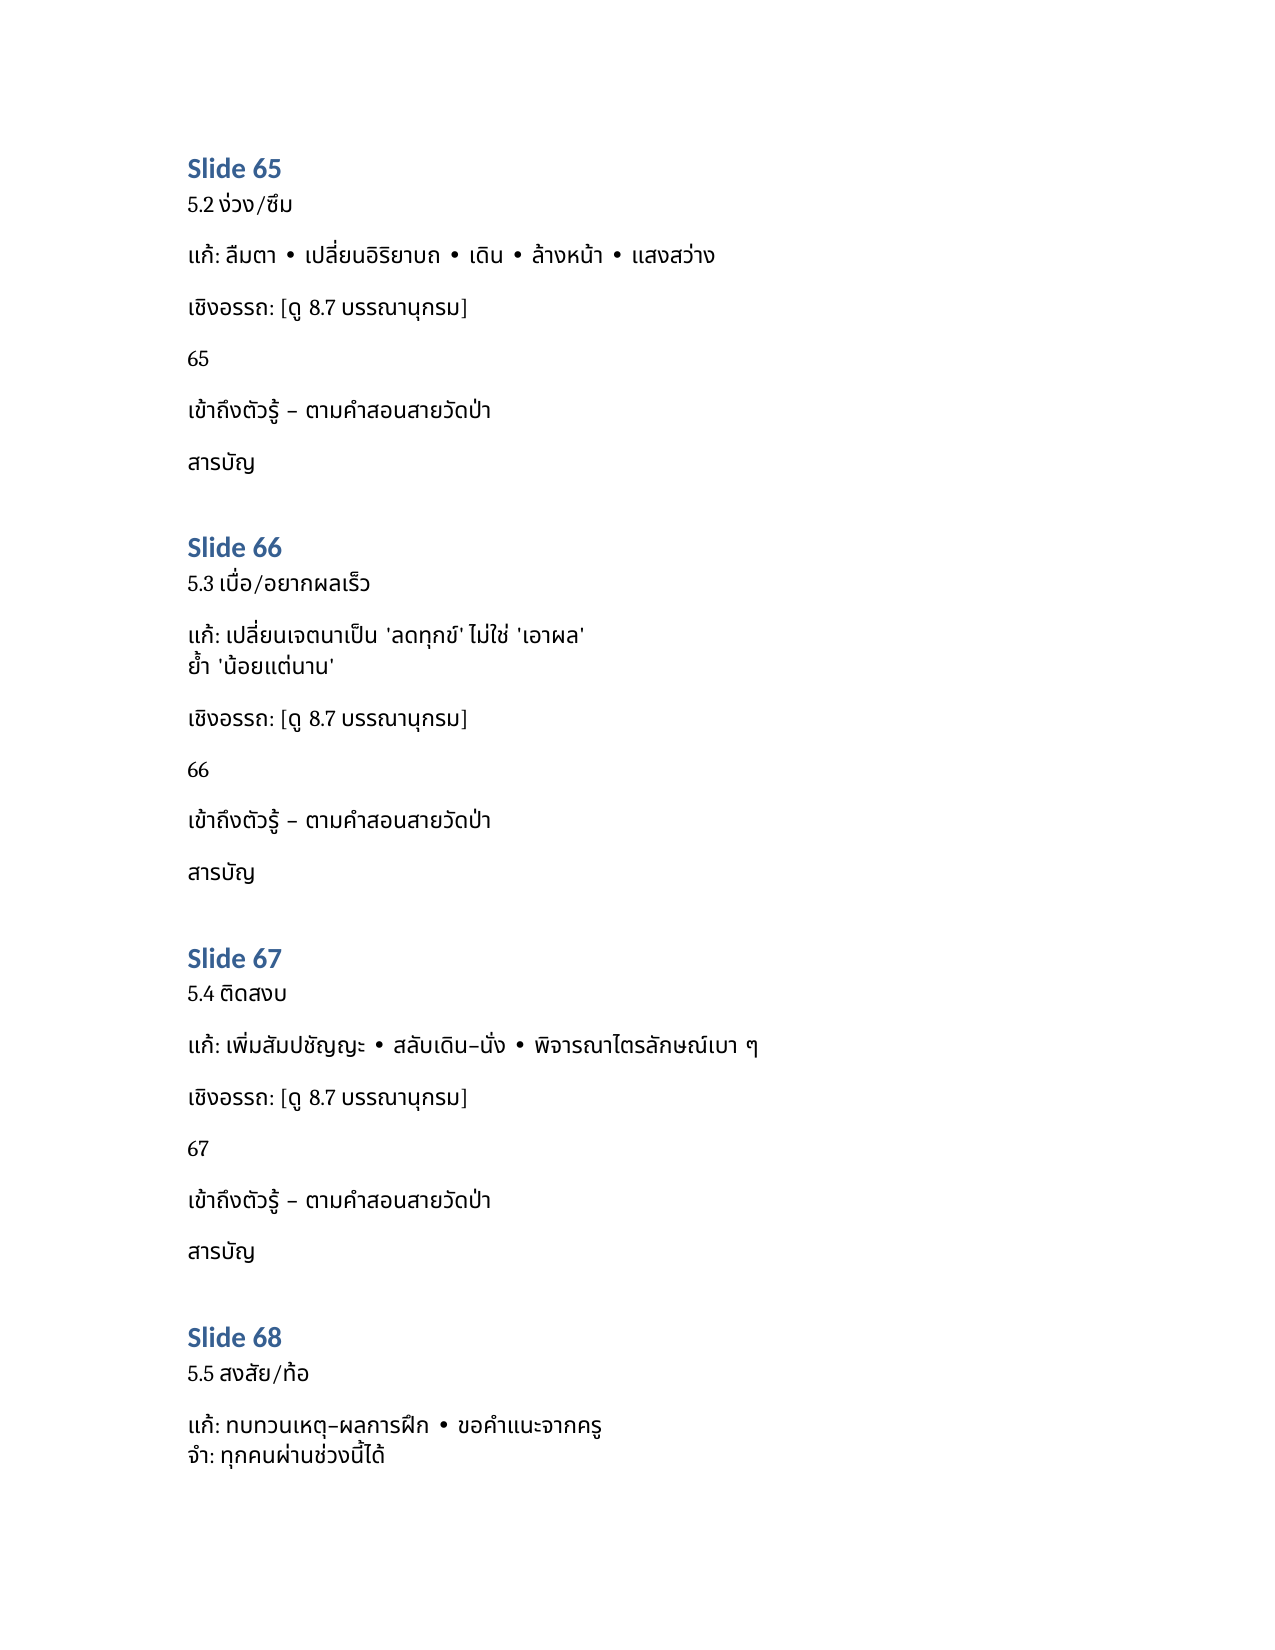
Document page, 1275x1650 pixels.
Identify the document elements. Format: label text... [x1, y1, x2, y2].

subtitle Slide 67 [187, 940, 1087, 975]
text เชิงอรรถ: [ดู 8.7 บรรณานุกรม] [187, 705, 1087, 732]
subtitle Slide 66 [187, 529, 1087, 565]
text 67 [187, 1136, 1087, 1162]
subtitle Slide 68 [187, 1319, 1087, 1355]
text สารบัญ [187, 859, 1087, 886]
text 65 [187, 346, 1087, 373]
text 5.3 เบื่อ/อยากผลเร็ว [187, 570, 1087, 597]
text เชิงอรรถ: [ดู 8.7 บรรณานุกรม] [187, 294, 1087, 321]
text แก้: เพิ่มสัมปชัญญะ • สลับเดิน–นั่ง • พิจารณาไตรลักษณ์เบา ๆ [187, 1032, 1087, 1059]
text แก้: ลืมตา • เปลี่ยนอิริยาบถ • เดิน • ล้างหน้า • แสงสว่าง [187, 243, 1087, 270]
text สารบัญ [187, 449, 1087, 475]
text เข้าถึงตัวรู้ – ตามคำสอนสายวัดป่า [187, 808, 1087, 834]
text สารบัญ [187, 1238, 1087, 1265]
text 5.5 สงสัย/ท้อ [187, 1360, 1087, 1387]
text แก้: เปลี่ยนเจตนาเป็น 'ลดทุกข์' ไม่ใช่ 'เอาผล' ย้ำ 'น้อยแต่นาน' [187, 622, 1087, 680]
text เข้าถึงตัวรู้ – ตามคำสอนสายวัดป่า [187, 1187, 1087, 1214]
text 5.4 ติดสงบ [187, 981, 1087, 1008]
text 5.2 ง่วง/ซึม [187, 191, 1087, 218]
text เชิงอรรถ: [ดู 8.7 บรรณานุกรม] [187, 1084, 1087, 1111]
subtitle Slide 65 [187, 150, 1087, 186]
text เข้าถึงตัวรู้ – ตามคำสอนสายวัดป่า [187, 397, 1087, 424]
text 66 [187, 757, 1087, 783]
text แก้: ทบทวนเหตุ–ผลการฝึก • ขอคำแนะจากครู จำ: ทุกคนผ่านช่วงนี้ได้ [187, 1412, 1087, 1470]
